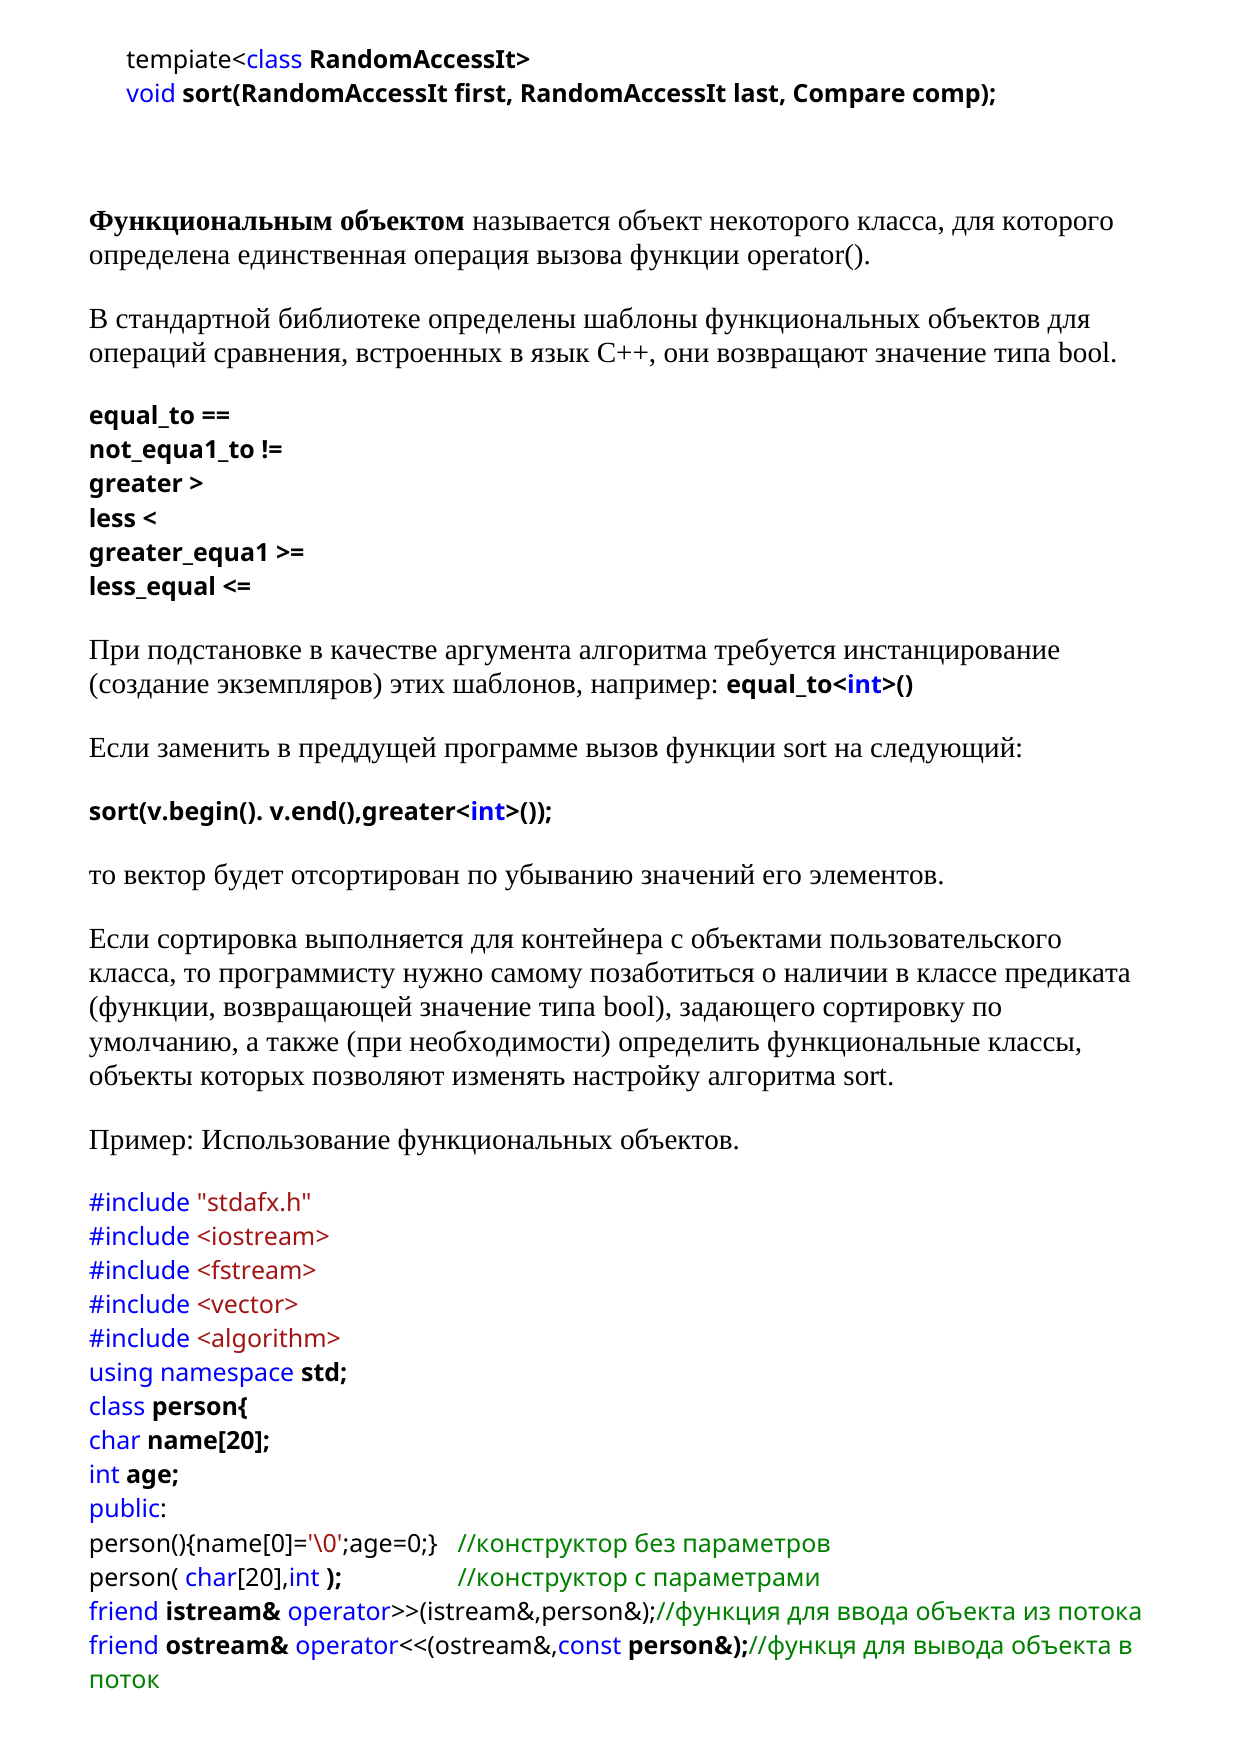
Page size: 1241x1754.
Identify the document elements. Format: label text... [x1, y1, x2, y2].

text int age; [89, 1457, 1152, 1491]
text В стандартной библиотеке определены шаблоны функциональных объектов для операций сравнения, встроенных в язык C++, они возвращают значение типа bool. [89, 300, 1152, 369]
text void sort(RandomAccessIt first, RandomAccessIt last, Compare comp); [126, 75, 1152, 109]
text person(){name[0]='\0';age=0;} //конструктор без параметров [89, 1525, 1152, 1559]
text friend ostream& operator<<(ostream&,const person&);//функця для вывода объекта в поток [89, 1627, 1152, 1696]
text sort(v.begin(). v.end(),greater<int>()); [89, 793, 1152, 827]
text char name[20]; [89, 1423, 1152, 1457]
text то вектор будет отсортирован по убыванию значений его элементов. [89, 856, 1152, 891]
text equal_to == [89, 398, 1152, 432]
text not_equa1_to != [89, 432, 1152, 466]
text friend istream& operator>>(istream&,person&);//функция для ввода объекта из потока [89, 1593, 1152, 1627]
text person( char[20],int ); //конструктор с параметрами [89, 1559, 1152, 1593]
text Если сортировка выполняется для контейнера с объектами пользовательского класса, то программисту нужно самому позаботиться о наличии в классе предиката (функции, возвращающей значение типа bool), задающего сортировку по умолчанию, а также (при необходимости) определить функциональные классы, объекты которых позволяют изменять настройку алгоритма sort. [89, 920, 1152, 1092]
text using namespace std; [89, 1355, 1152, 1389]
text greater > [89, 466, 1152, 500]
text #include <vector> [89, 1287, 1152, 1321]
text #include <algorithm> [89, 1321, 1152, 1355]
text greater_equa1 >= [89, 534, 1152, 568]
text Пример: Использование функциональных объектов. [89, 1121, 1152, 1155]
text При подстановке в качестве аргумента алгоритма требуется инстанцирование (создание экземпляров) этих шаблонов, например: equal_to<int>() [89, 632, 1152, 701]
text class person{ [89, 1389, 1152, 1423]
text tempiate<class RandomAccessIt> [126, 41, 1152, 75]
text #include <fstream> [89, 1253, 1152, 1287]
text Функциональным объектом называется объект некоторого класса, для которого определена единственная операция вызова функции operator(). [89, 202, 1152, 271]
text Если заменить в преддущей программе вызов функции sort на следующий: [89, 730, 1152, 764]
text less < [89, 500, 1152, 534]
text #include "stdafx.h" [89, 1184, 1152, 1219]
text less_equal <= [89, 568, 1152, 602]
text public: [89, 1491, 1152, 1525]
text #include <iostream> [89, 1219, 1152, 1253]
